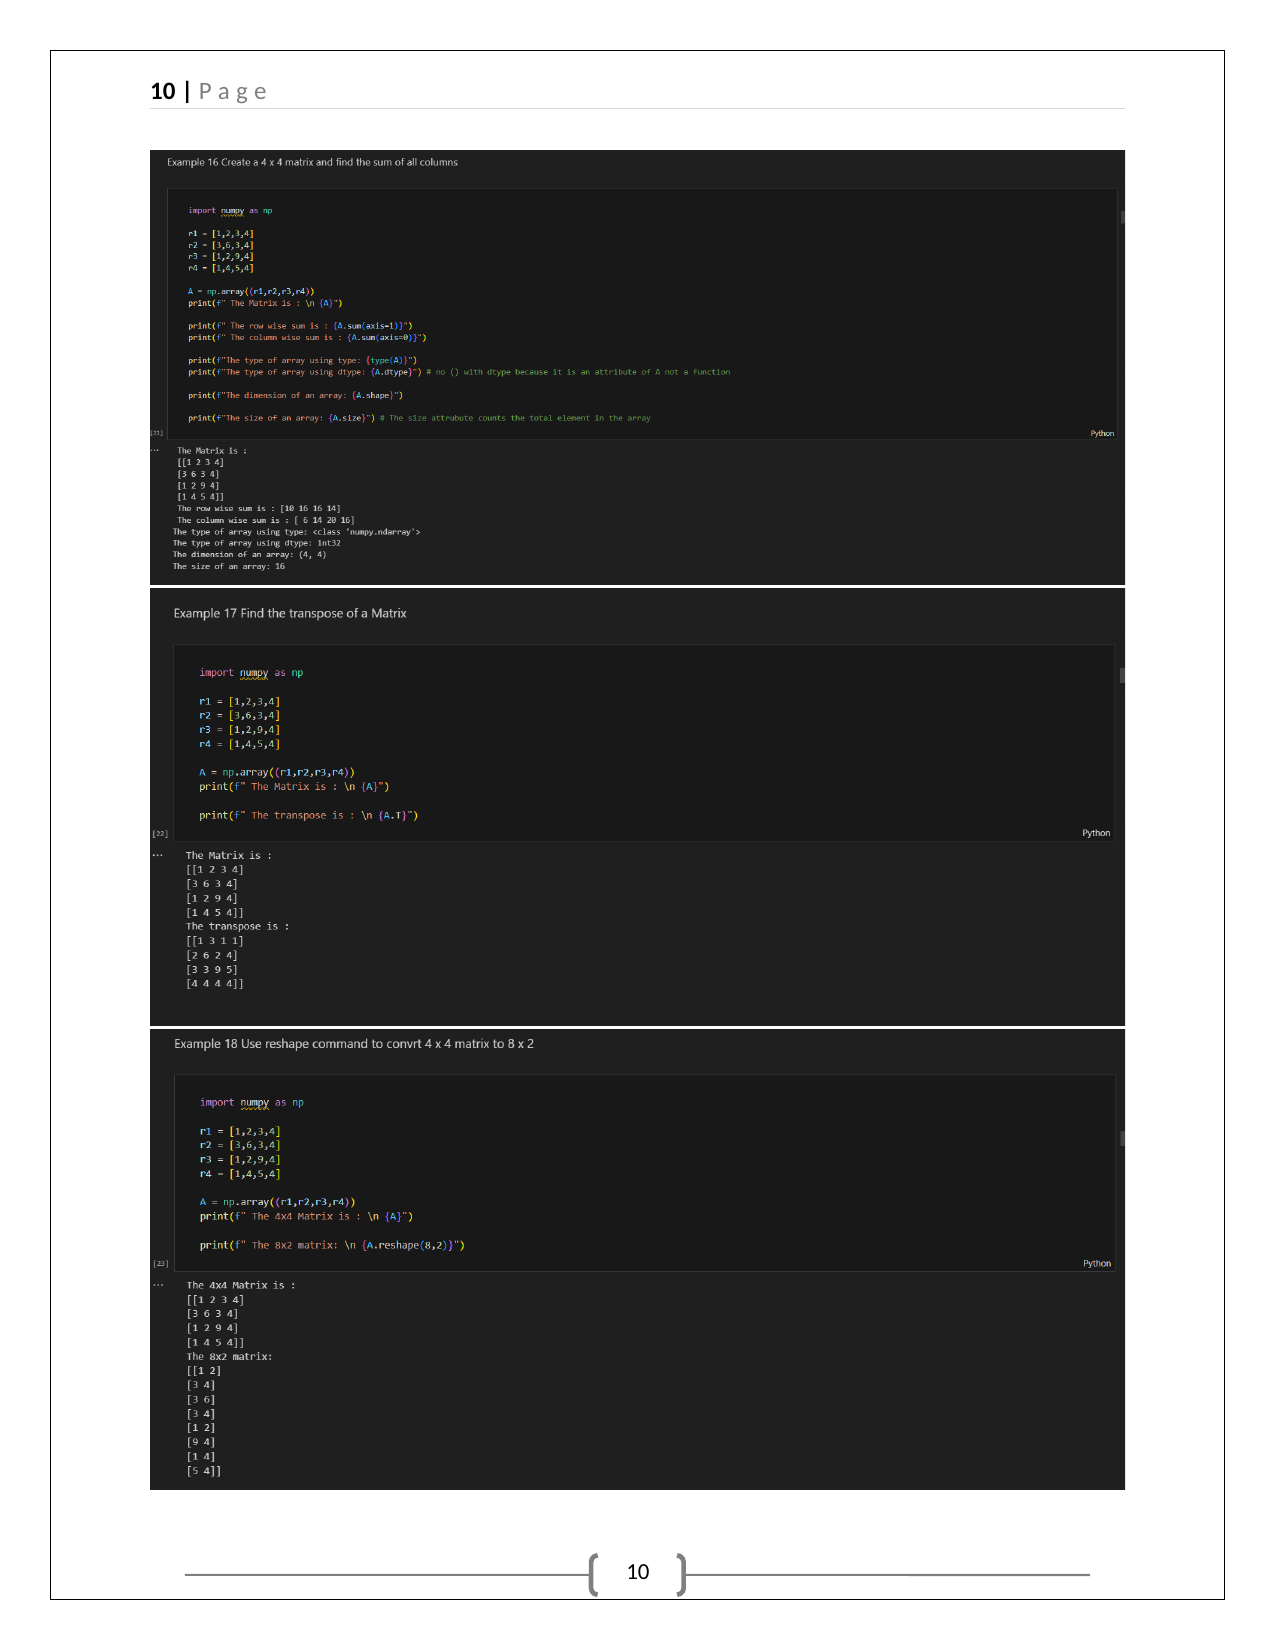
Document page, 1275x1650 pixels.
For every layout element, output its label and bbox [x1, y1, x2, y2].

picture [150, 150, 1125, 585]
picture [150, 1029, 1125, 1490]
picture [150, 588, 1125, 1026]
